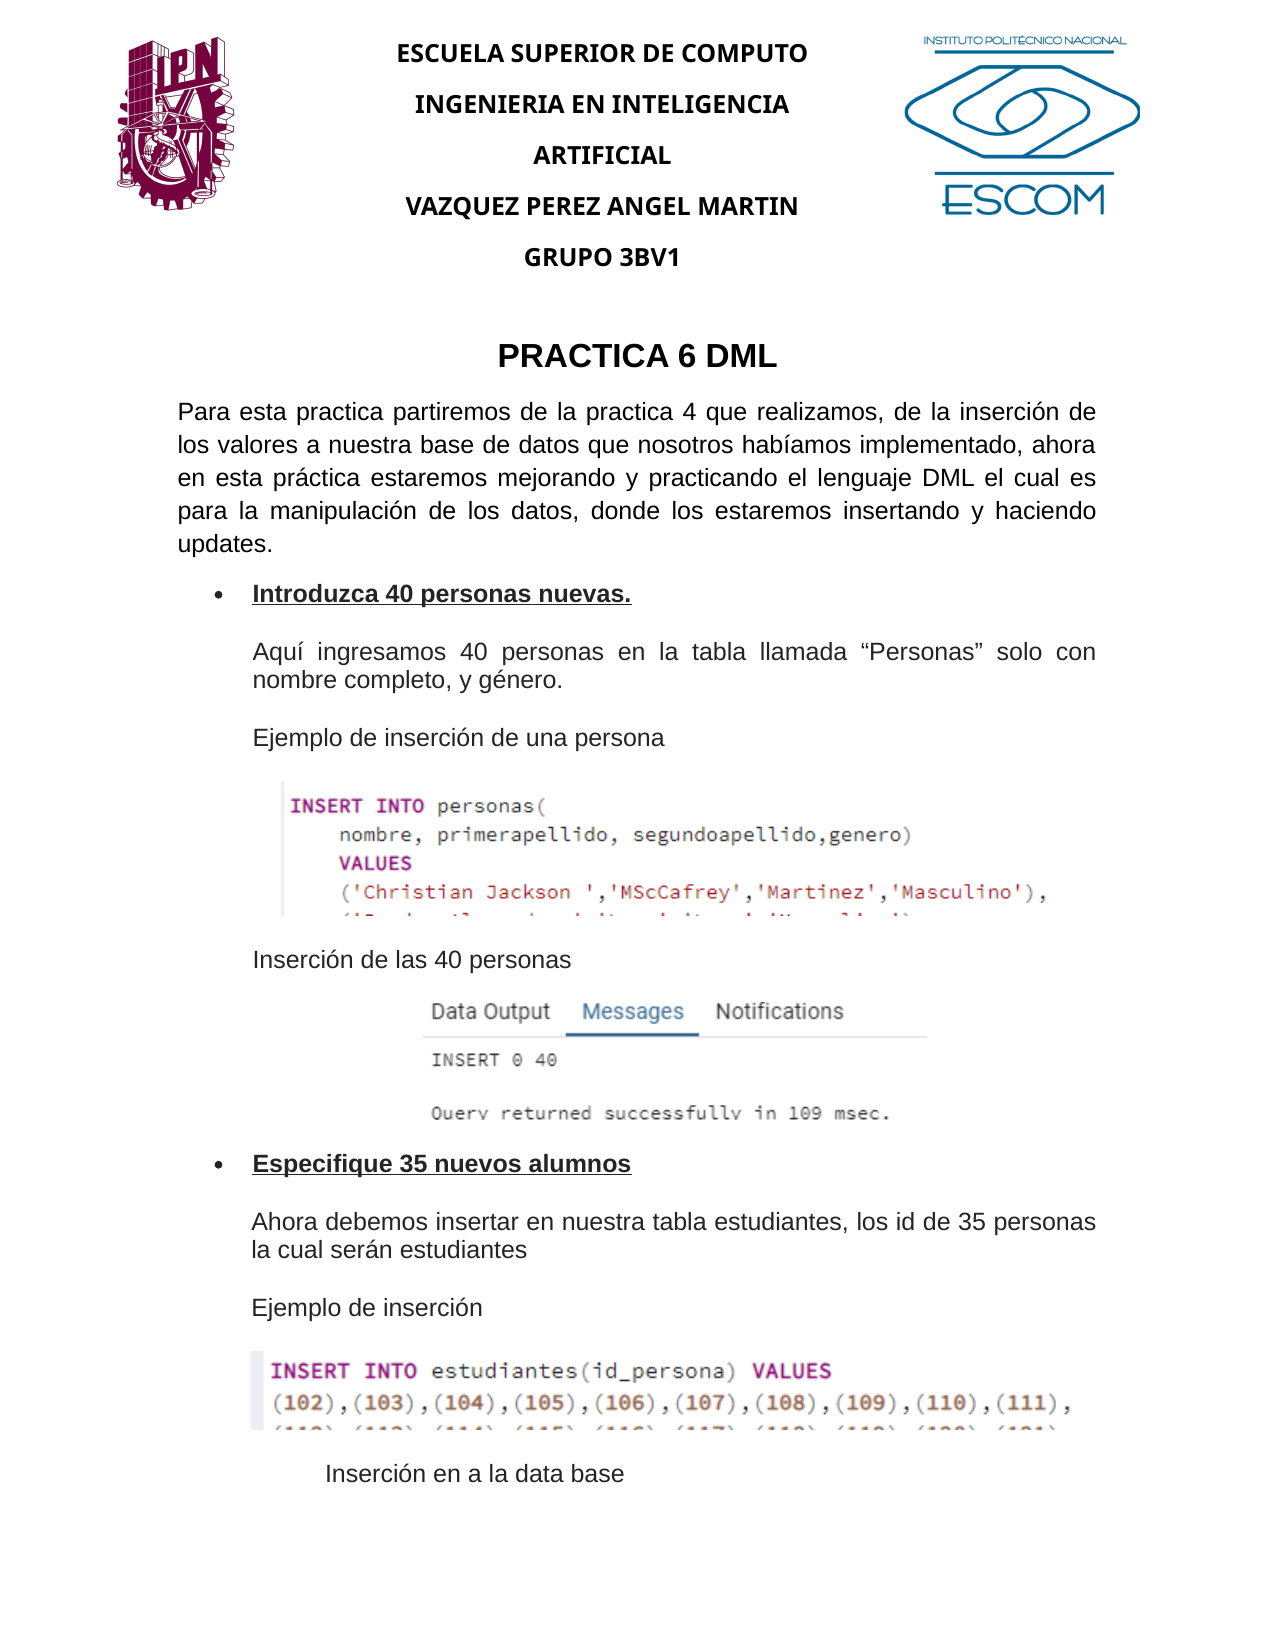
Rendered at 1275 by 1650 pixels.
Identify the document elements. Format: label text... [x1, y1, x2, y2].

list Introduzca 40 personas nuevas. [215, 579, 1098, 607]
picture [1038, 188, 1067, 211]
picture [422, 1002, 928, 1120]
text Aquí ingresamos 40 personas en la tabla llamada “Personas” solo con nombre completo, y género. [252, 637, 1098, 694]
picture [1000, 93, 1044, 130]
picture [904, 117, 1140, 215]
picture [1078, 192, 1100, 215]
picture [1031, 209, 1045, 215]
picture [904, 35, 1140, 108]
text Para esta practica partiremos de la practica 4 que realizamos, de la inserción de los valores a nuestra base de datos que nosotros habíamos implementado, ahora en esta práctica estaremos mejorando y practicando el lenguaje DML el cual es para la manipulación de los datos, donde los estaremos insertando y haciendo updates. [177, 397, 1098, 558]
text PRACTICA 6 DML [177, 336, 1098, 374]
picture [280, 781, 1070, 916]
text Inserción de las 40 personas [252, 944, 1098, 973]
picture [114, 35, 245, 214]
text Inserción en a la data base [177, 1459, 1098, 1487]
picture [957, 69, 1137, 154]
text Ejemplo de inserción de una persona [252, 723, 1098, 752]
picture [909, 69, 1087, 154]
list Especifique 35 nuevos alumnos [215, 1148, 1098, 1177]
picture [251, 1351, 1078, 1430]
text Ejemplo de inserción [177, 1293, 1098, 1322]
text Ahora debemos insertar en nuestra tabla estudiantes, los id de 35 personas la cual serán estudiantes [251, 1206, 1098, 1264]
